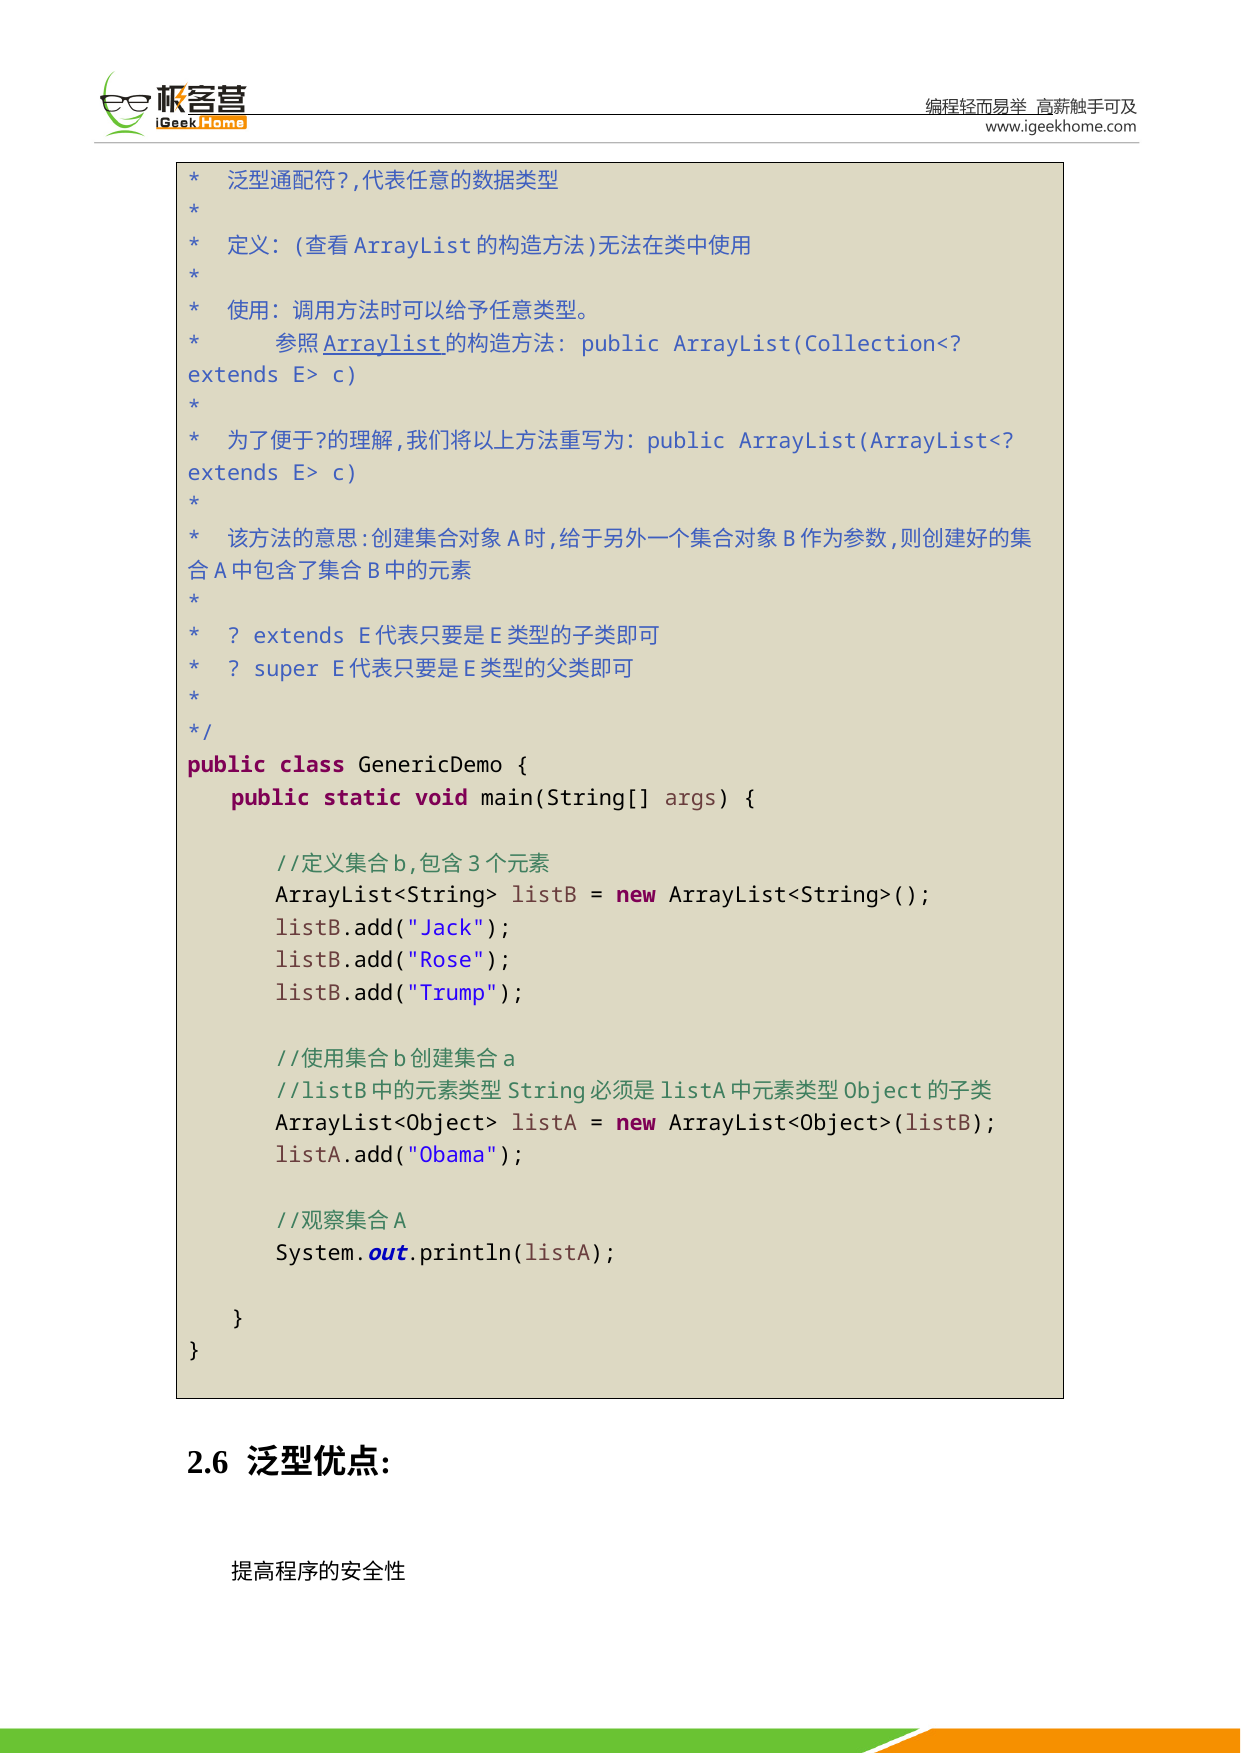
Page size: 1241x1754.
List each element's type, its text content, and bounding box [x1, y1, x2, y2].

text 提高程序的安全性 [187, 1553, 1053, 1586]
picture [0, 1, 1241, 151]
subtitle 泛型优点: [187, 1426, 1053, 1491]
picture [0, 1690, 1241, 1753]
